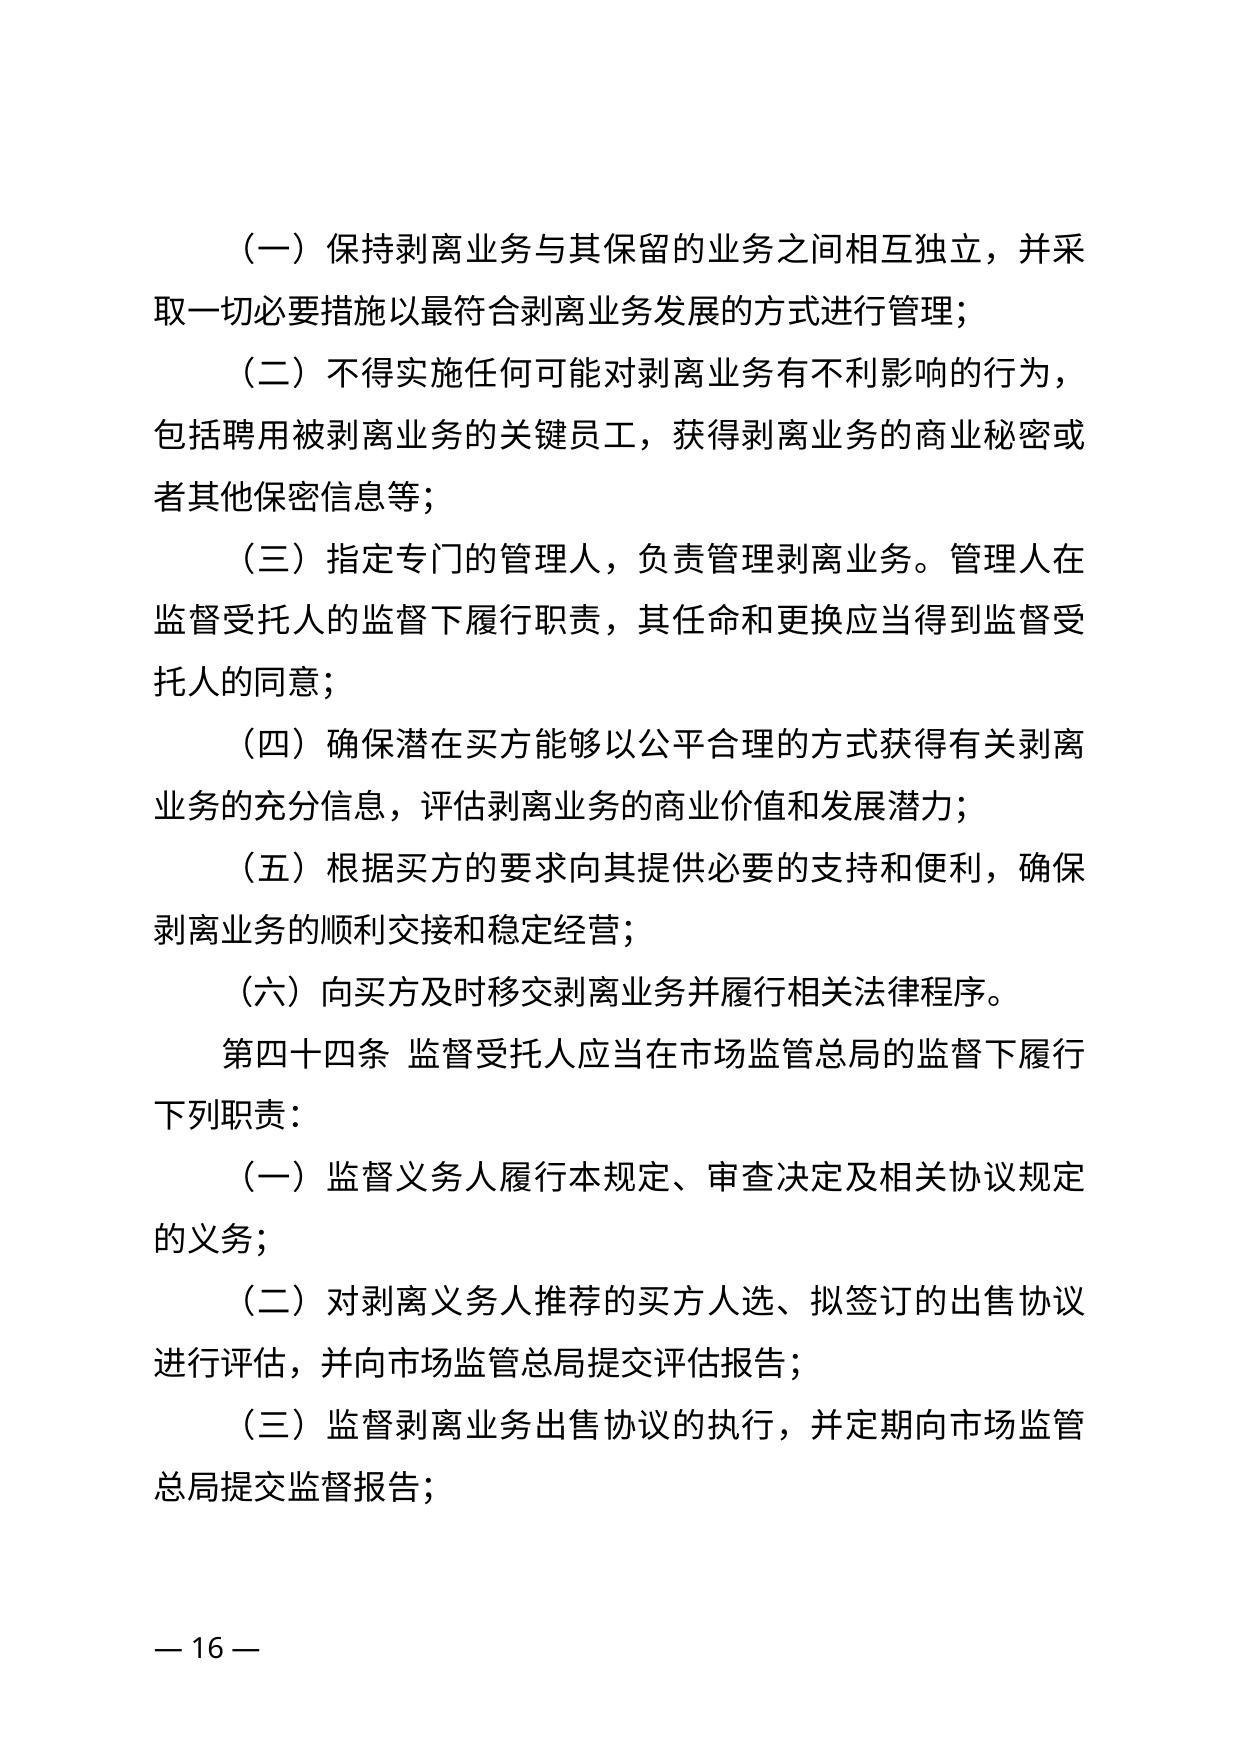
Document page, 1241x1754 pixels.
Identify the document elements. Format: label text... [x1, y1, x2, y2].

text （四）确保潜在买方能够以公平合理的方式获得有关剥离业务的充分信息，评估剥离业务的商业价值和发展潜力； [153, 707, 1087, 831]
text （一）保持剥离业务与其保留的业务之间相互独立，并采取一切必要措施以最符合剥离业务发展的方式进行管理； [153, 212, 1087, 336]
text （三）监督剥离业务出售协议的执行，并定期向市场监管总局提交监督报告； [153, 1388, 1087, 1512]
text （二）对剥离义务人推荐的买方人选、拟签订的出售协议进行评估，并向市场监管总局提交评估报告； [153, 1264, 1087, 1388]
text 第四十四条 监督受托人应当在市场监管总局的监督下履行下列职责： [153, 1017, 1087, 1140]
text （六）向买方及时移交剥离业务并履行相关法律程序。 [153, 955, 1087, 1017]
text （五）根据买方的要求向其提供必要的支持和便利，确保剥离业务的顺利交接和稳定经营； [153, 831, 1087, 955]
text （一）监督义务人履行本规定、审查决定及相关协议规定的义务； [153, 1140, 1087, 1264]
text （二）不得实施任何可能对剥离业务有不利影响的行为，包括聘用被剥离业务的关键员工，获得剥离业务的商业秘密或者其他保密信息等； [153, 336, 1087, 522]
text （三）指定专门的管理人，负责管理剥离业务。管理人在监督受托人的监督下履行职责，其任命和更换应当得到监督受托人的同意； [153, 522, 1087, 707]
